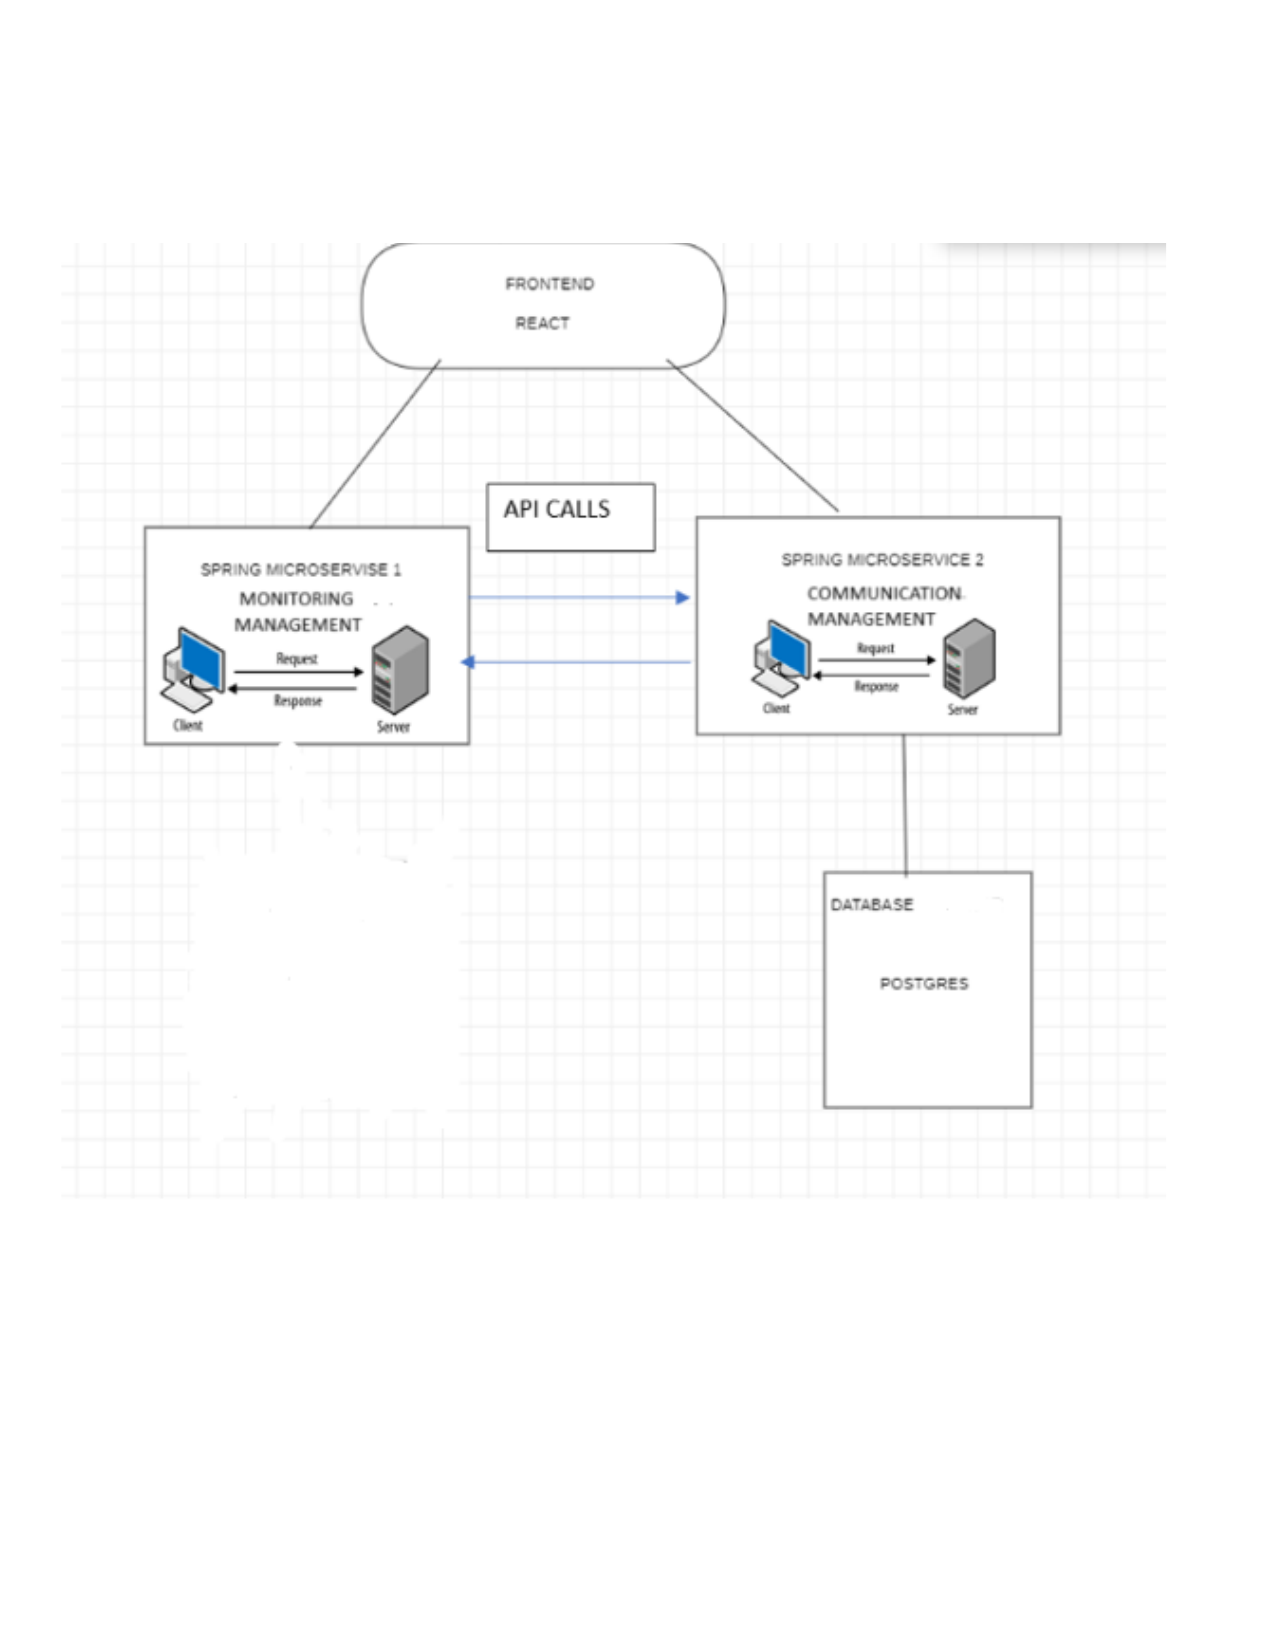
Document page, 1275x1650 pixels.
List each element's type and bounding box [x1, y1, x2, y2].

picture [61, 243, 1167, 1220]
